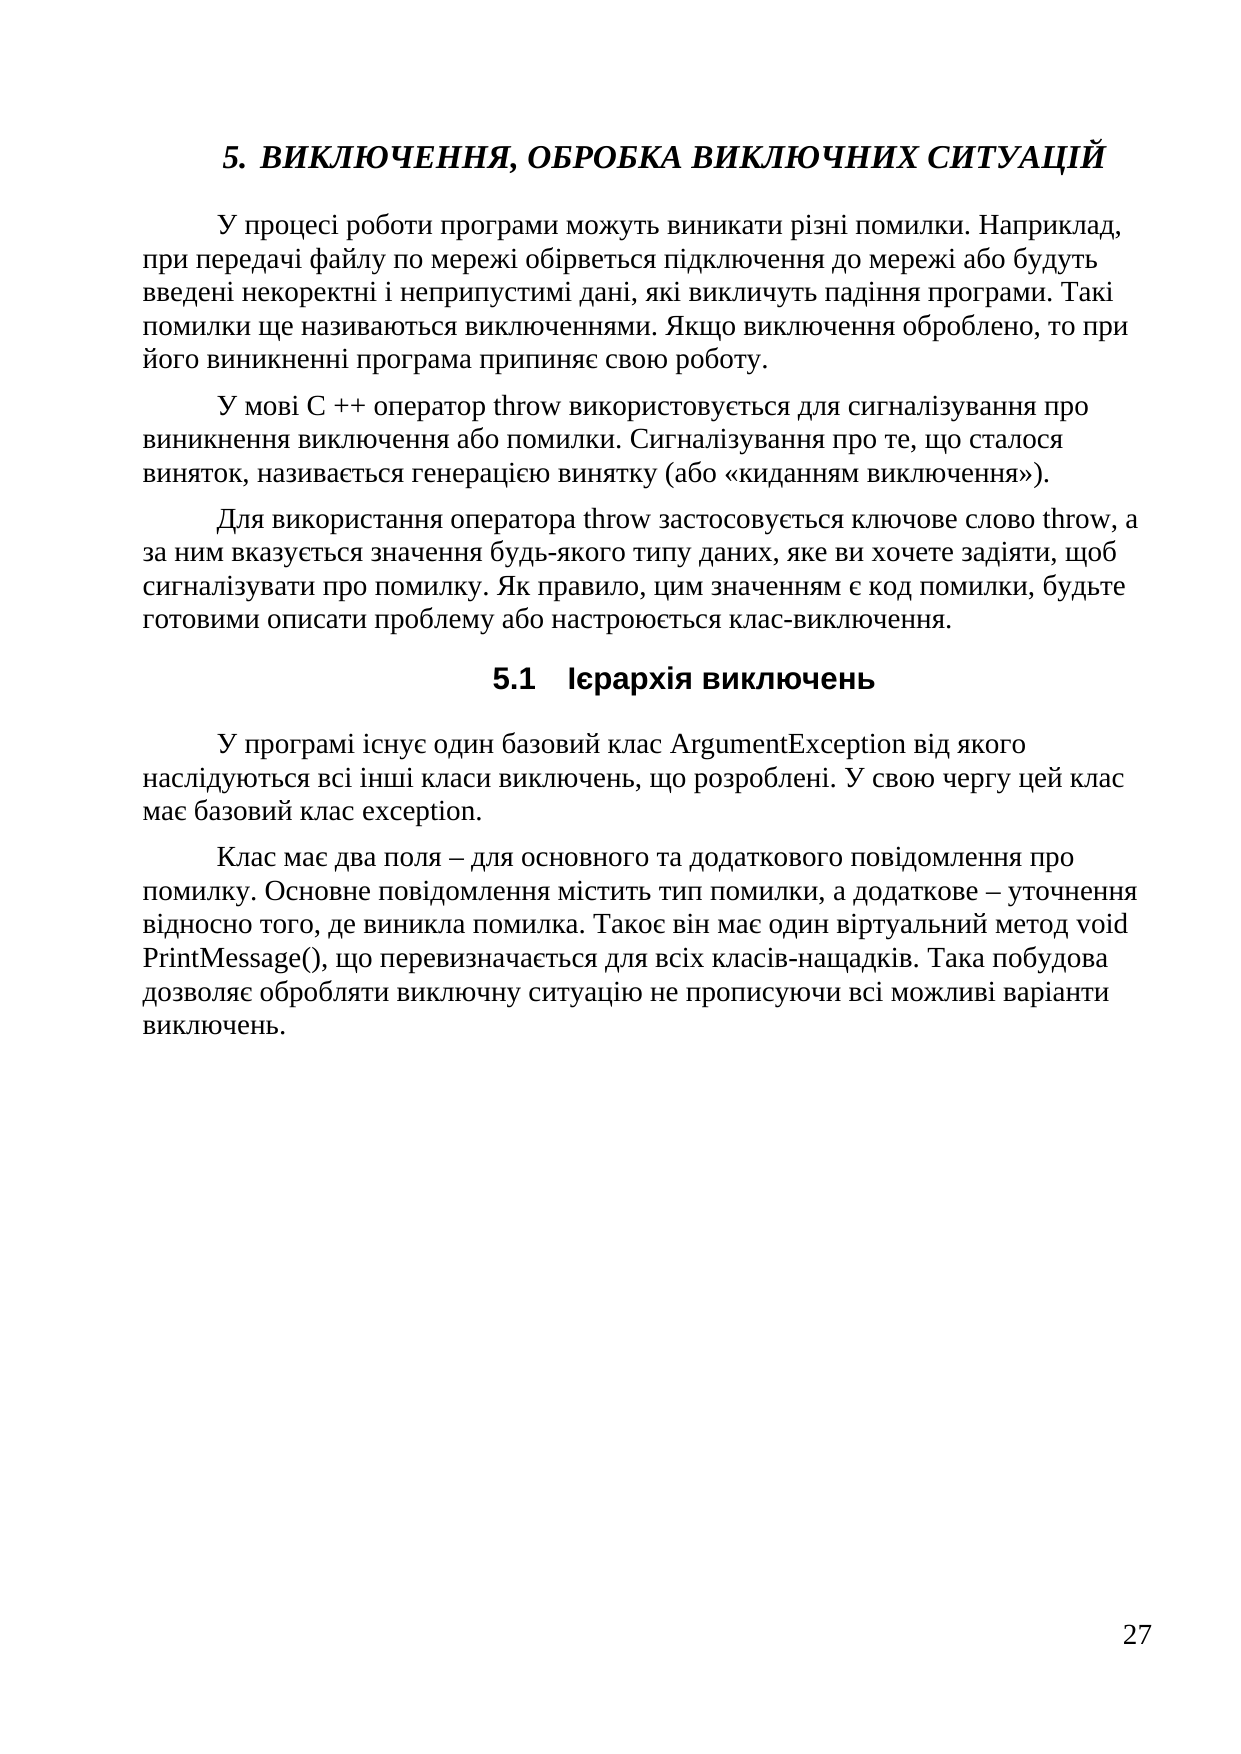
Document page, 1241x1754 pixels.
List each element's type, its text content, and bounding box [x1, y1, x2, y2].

text У програмі існує один базовий клас ArgumentException від якого наслідуються всі інші класи виключень, що розроблені. У свою чергу цей клас має базовий клас exception. [142, 726, 1152, 827]
list Виключення, обробка виключних ситуацій [180, 137, 1152, 176]
text У мові C ++ оператор throw використовується для сигналізування про виникнення виключення або помилки. Сигналізування про те, що сталося виняток, називається генерацією винятку (або «киданням виключення»). [142, 388, 1152, 488]
text Клас має два поля – для основного та додаткового повідомлення про помилку. Основне повідомлення містить тип помилки, а додаткове – уточнення відносно того, де виникла помилка. Такоє він має один віртуальний метод void PrintMessage(), що перевизначається для всіх класів-нащадків. Така побудова дозволяє обробляти виключну ситуацію не прописуючи всі можливі варіанти виключень. [142, 839, 1152, 1041]
text У процесі роботи програми можуть виникати різні помилки. Наприклад, при передачі файлу по мережі обірветься підключення до мережі або будуть введені некоректні і неприпустимі дані, які викличуть падіння програми. Такі помилки ще називаються виключеннями. Якщо виключення оброблено, то при його виникненні програма припиняє свою роботу. [142, 207, 1152, 375]
list Ієрархія виключень [216, 660, 1152, 696]
text Для використання оператора throw застосовується ключове слово throw, а за ним вказується значення будь-якого типу даних, яке ви хочете задіяти, щоб сигналізувати про помилку. Як правило, цим значенням є код помилки, будьте готовими описати проблему або настроюється клас-виключення. [142, 501, 1152, 635]
